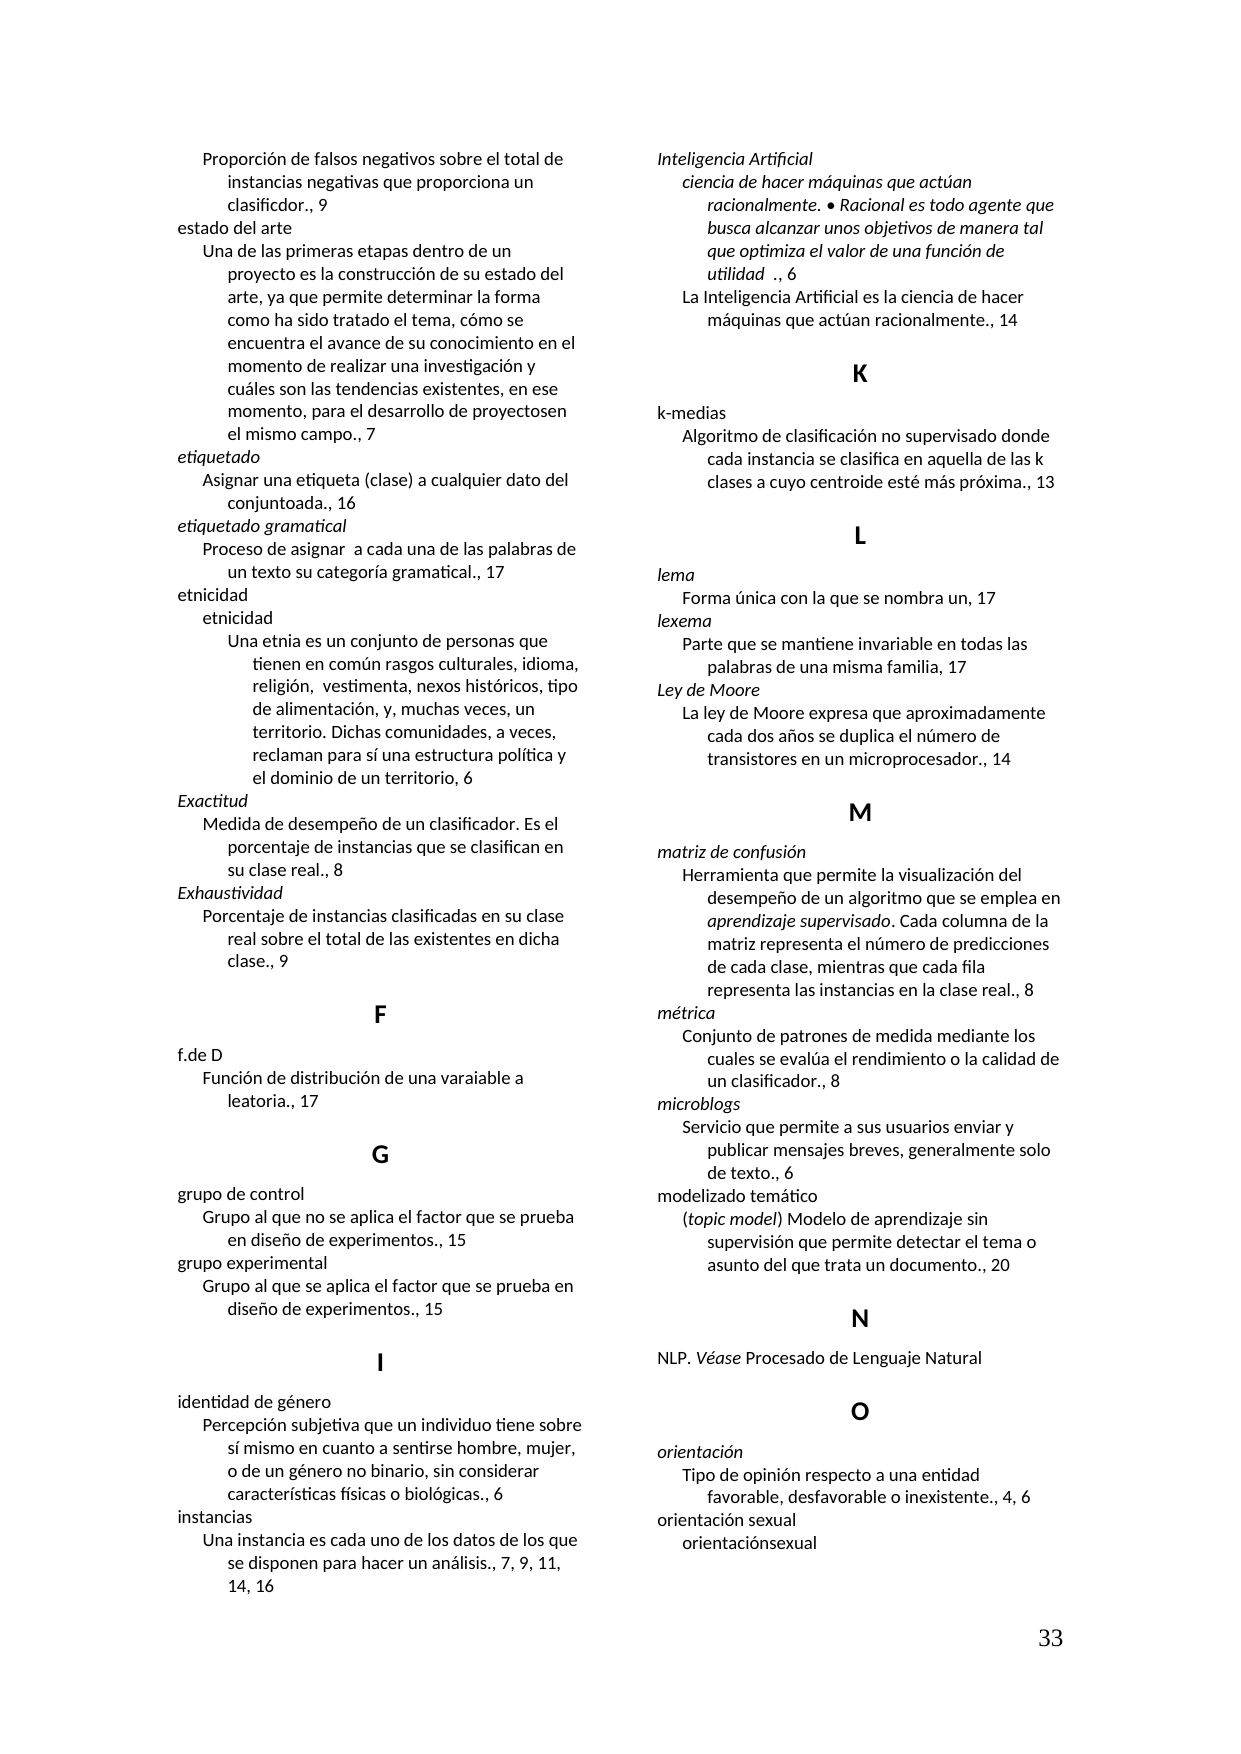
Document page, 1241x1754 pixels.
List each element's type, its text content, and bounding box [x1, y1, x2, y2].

text orientación [657, 1440, 1063, 1463]
text k-medias [657, 401, 1063, 424]
text Algoritmo de clasificación no supervisado donde cada instancia se clasifica en aquella de las k clases a cuyo centroide esté más próxima., 13 [682, 424, 1063, 493]
text Una de las primeras etapas dentro de un proyecto es la construcción de su estado del arte, ya que permite determinar la forma como ha sido tratado el tema, cómo se encuentra el avance de su conocimiento en el momento de realizar una investigación y cuáles son las tendencias existentes, en ese momento, para el desarrollo de proyectosen el mismo campo., 7 [202, 239, 583, 446]
text Una instancia es cada uno de los datos de los que se disponen para hacer un análisis., 7, 9, 11, 14, 16 [202, 1528, 583, 1597]
text grupo experimental [177, 1251, 583, 1274]
text Tipo de opinión respecto a una entidad [682, 1463, 1063, 1486]
text métrica [657, 1001, 1063, 1024]
text etnicidad [177, 583, 583, 606]
text Herramienta que permite la visualización del desempeño de un algoritmo que se emplea en aprendizaje supervisado. Cada columna de la matriz representa el número de predicciones de cada clase, mientras que cada fila representa las instancias en la clase real., 8 [682, 863, 1063, 1001]
text ciencia de hacer máquinas que actúan racionalmente. • Racional es todo agente que busca alcanzar unos objetivos de manera tal que optimiza el valor de una función de utilidad ., 6 [682, 171, 1063, 285]
text Inteligencia Artificial [657, 148, 1063, 171]
subtitle F [177, 998, 583, 1031]
text Función de distribución de una varaiable a leatoria., 17 [202, 1066, 583, 1112]
text favorable, desfavorable o inexistente., 4, 6 [707, 1486, 1063, 1508]
text Medida de desempeño de un clasificador. Es el porcentaje de instancias que se clasifican en su clase real., 8 [202, 812, 583, 881]
text lexema [657, 609, 1063, 632]
subtitle M [657, 795, 1063, 828]
text etiquetado [177, 446, 583, 468]
text La Inteligencia Artificial es la ciencia de hacer máquinas que actúan racionalmente., 14 [682, 285, 1063, 331]
text matriz de confusión [657, 840, 1063, 863]
text NLP. Véase Procesado de Lenguaje Natural [657, 1346, 1063, 1369]
text Conjunto de patrones de medida mediante los cuales se evalúa el rendimiento o la calidad de un clasificador., 8 [682, 1024, 1063, 1092]
text Parte que se mantiene invariable en todas las palabras de una misma familia, 17 [682, 632, 1063, 678]
text Percepción subjetiva que un individuo tiene sobre sí mismo en cuanto a sentirse hombre, mujer, o de un género no binario, sin considerar características físicas o biológicas., 6 [202, 1413, 583, 1505]
text etiquetado gramatical [177, 514, 583, 537]
text Servicio que permite a sus usuarios enviar y publicar mensajes breves, generalmente solo de texto., 6 [682, 1115, 1063, 1184]
text Proceso de asignar a cada una de las palabras de un texto su categoría gramatical., 17 [202, 537, 583, 583]
text Grupo al que no se aplica el factor que se prueba en diseño de experimentos., 15 [202, 1205, 583, 1251]
text orientación sexual [657, 1508, 1063, 1531]
text etnicidad [202, 606, 583, 629]
text identidad de género [177, 1390, 583, 1413]
subtitle K [657, 356, 1063, 389]
text (topic model) Modelo de aprendizaje sin supervisión que permite detectar el tema o asunto del que trata un documento., 20 [682, 1207, 1063, 1276]
text modelizado temático [657, 1184, 1063, 1207]
subtitle G [177, 1137, 583, 1170]
text Asignar una etiqueta (clase) a cualquier dato del conjuntoada., 16 [202, 468, 583, 514]
text La ley de Moore expresa que aproximadamente cada dos años se duplica el número de transistores en un microprocesador., 14 [682, 701, 1063, 770]
subtitle I [177, 1345, 583, 1378]
subtitle N [657, 1301, 1063, 1334]
subtitle L [657, 518, 1063, 551]
text estado del arte [177, 216, 583, 239]
text Una etnia es un conjunto de personas que tienen en común rasgos culturales, idioma, religión, vestimenta, nexos históricos, tipo de alimentación, y, muchas veces, un territorio. Dichas comunidades, a veces, reclaman para sí una estructura política y el dominio de un territorio, 6 [227, 629, 583, 789]
text lema [657, 564, 1063, 587]
text orientaciónsexual [682, 1531, 1063, 1554]
text Ley de Moore [657, 678, 1063, 701]
text Porcentaje de instancias clasificadas en su clase real sobre el total de las existentes en dicha clase., 9 [202, 904, 583, 973]
text Exactitud [177, 789, 583, 812]
subtitle O [657, 1394, 1063, 1427]
text Grupo al que se aplica el factor que se prueba en diseño de experimentos., 15 [202, 1274, 583, 1320]
text instancias [177, 1505, 583, 1528]
text grupo de control [177, 1182, 583, 1205]
text Exhaustividad [177, 881, 583, 904]
text Forma única con la que se nombra un, 17 [682, 587, 1063, 609]
text Proporción de falsos negativos sobre el total de instancias negativas que proporciona un clasificdor., 9 [202, 148, 583, 216]
text microblogs [657, 1092, 1063, 1115]
text f.de D [177, 1043, 583, 1066]
